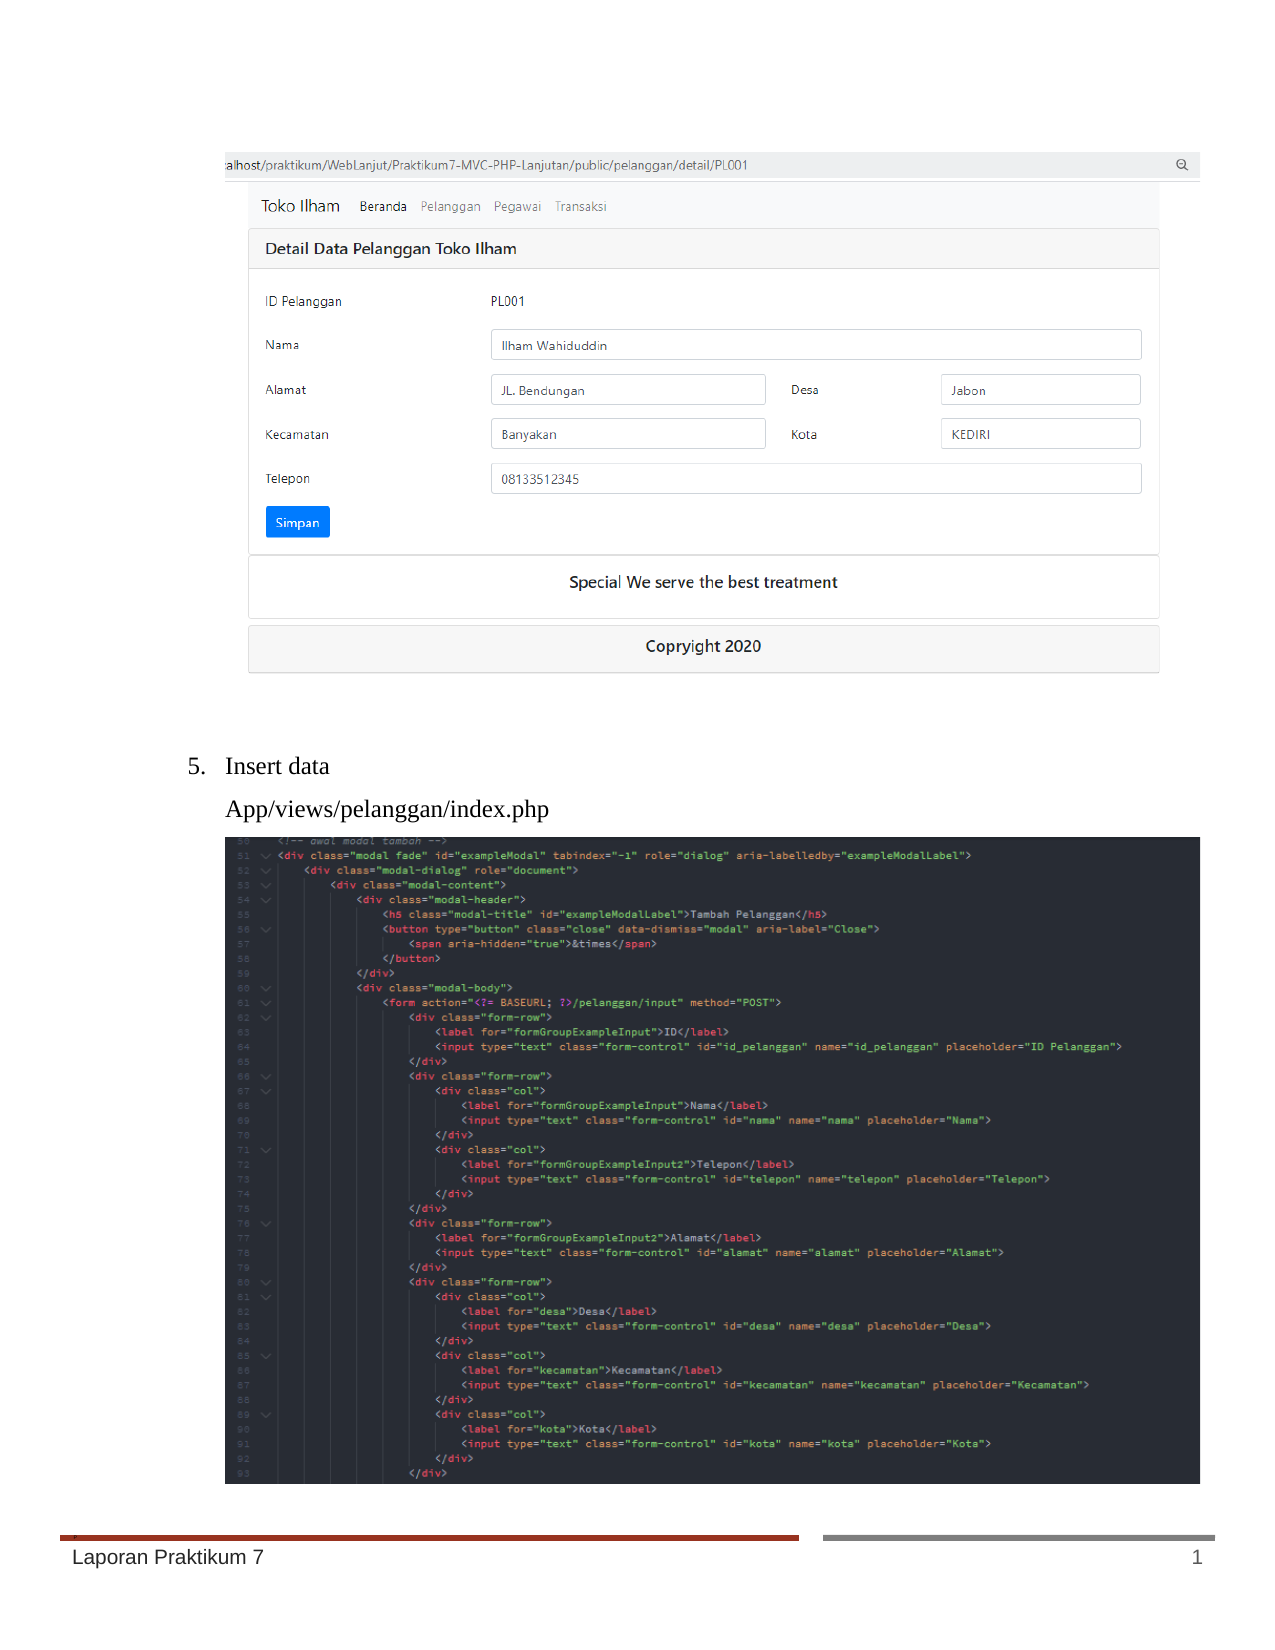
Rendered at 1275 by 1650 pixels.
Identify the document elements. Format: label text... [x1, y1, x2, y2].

list Insert data [187, 751, 1125, 780]
picture [225, 150, 1200, 695]
list App/views/pelanggan/index.php [150, 794, 1125, 823]
picture [225, 837, 1200, 1484]
